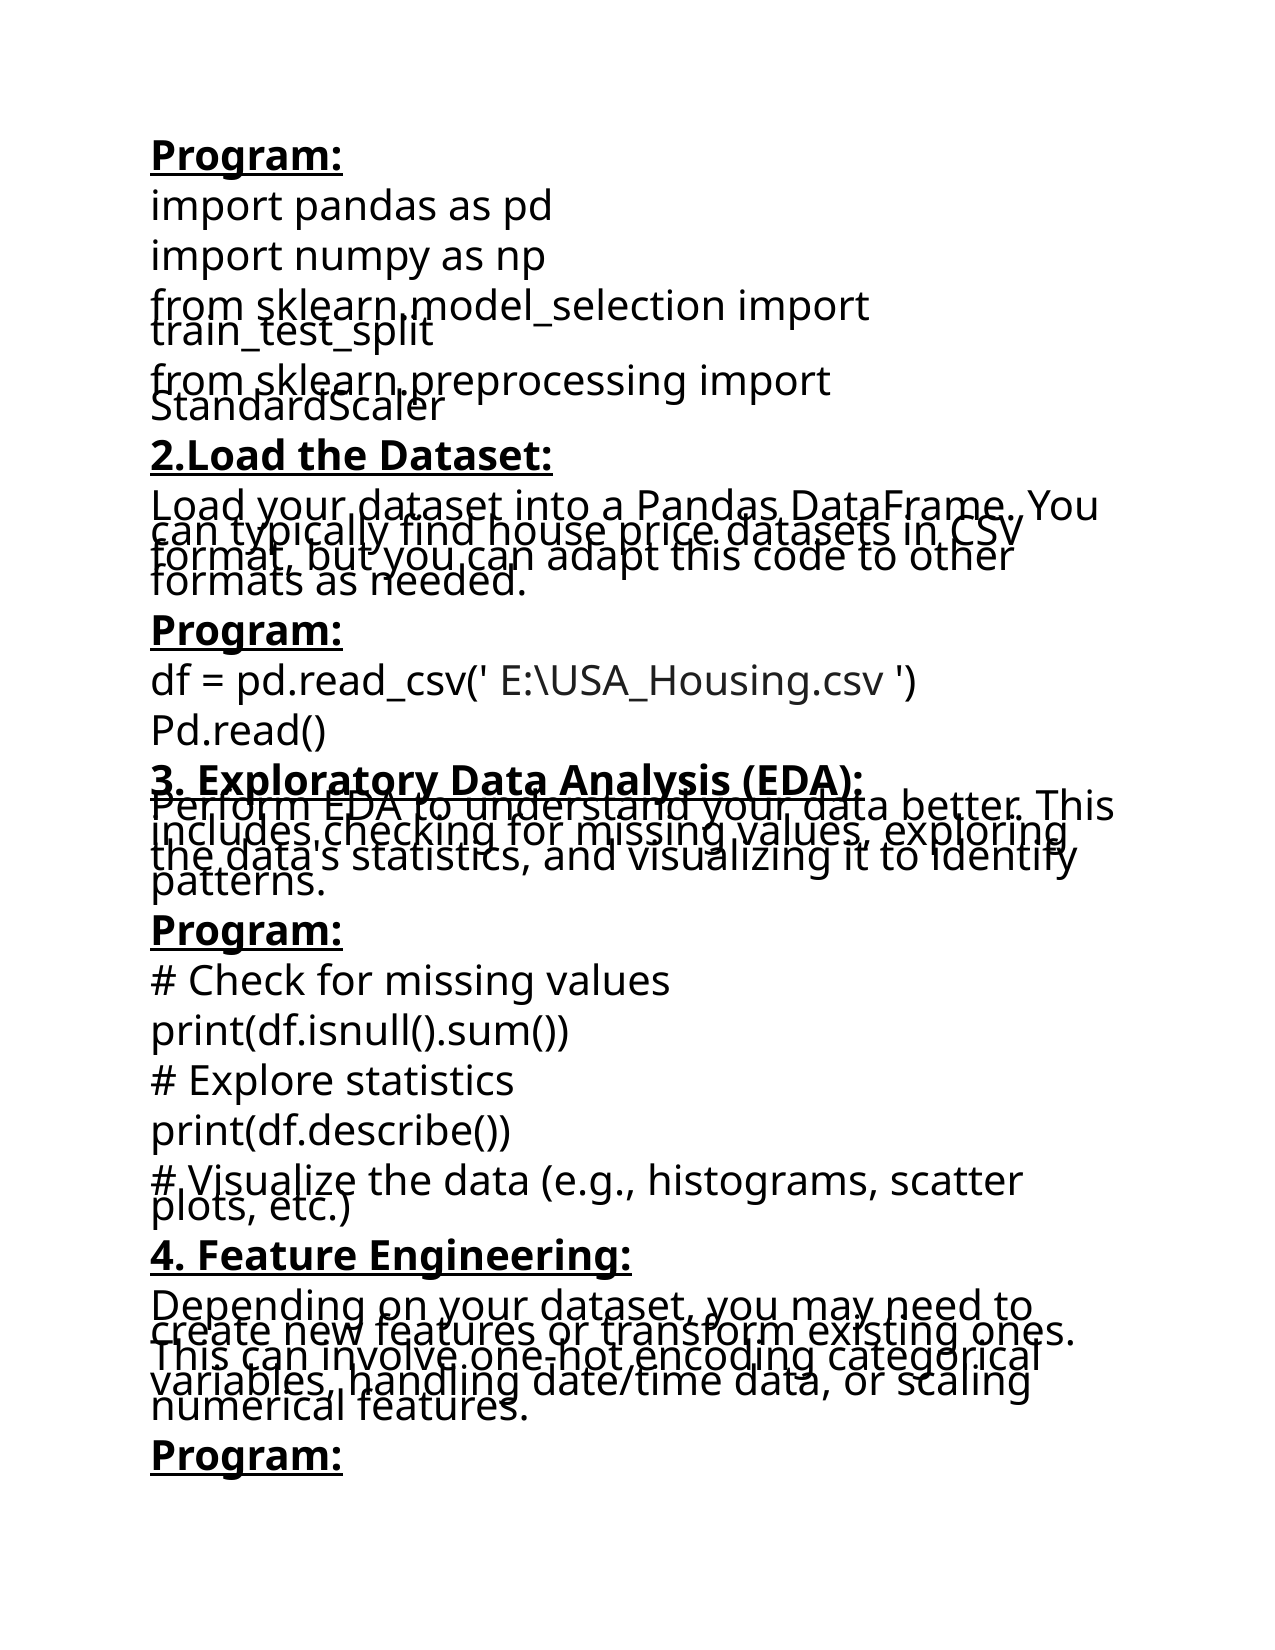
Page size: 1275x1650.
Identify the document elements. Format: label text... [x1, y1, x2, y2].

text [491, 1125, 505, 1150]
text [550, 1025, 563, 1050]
text print(df.isnull().sum()) [562, 1025, 1125, 1050]
text import numpy as np [419, 250, 524, 275]
text print(df.isnull().sum()) [249, 1025, 416, 1050]
text print(df.describe()) [157, 1125, 250, 1150]
text 2.Load the Dataset: [150, 450, 1125, 475]
text Perform EDA to understand your data better. This includes checking for missing values, exploring the data's statistics, and visualizing it to identify patterns. [150, 800, 1125, 900]
text Program: [243, 925, 1125, 950]
text # Visualize the data (e.g., histograms, scatter plots, etc.) [339, 1175, 1125, 1225]
text Program: [150, 150, 237, 173]
text print(df.isnull().sum()) [157, 1025, 250, 1050]
text # Check for missing values [531, 975, 1125, 1000]
text df = pd.read_csv(' E:\USA_Housing.csv ') [909, 675, 1125, 700]
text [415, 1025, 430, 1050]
text 3. Exploratory Data Analysis (EDA): [428, 775, 539, 798]
text from sklearn.preprocessing import StandardScaler [150, 375, 1125, 425]
text print(df.describe()) [249, 1125, 479, 1150]
text Program: [243, 625, 1125, 650]
text Program: [243, 150, 1125, 175]
text df = pd.read_csv(' E:\USA_Housing.csv ') [471, 675, 804, 700]
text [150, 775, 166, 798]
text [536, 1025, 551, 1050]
text Pd.read() [319, 725, 1125, 750]
text import numpy as np [150, 250, 203, 275]
text Load your dataset into a Pandas DataFrame. You can typically find house price datasets in CSV format, but you can adapt this code to other formats as needed. [150, 500, 1125, 600]
text import pandas as pd [509, 200, 1125, 225]
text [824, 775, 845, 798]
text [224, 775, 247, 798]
text Program: [243, 1450, 1125, 1475]
text 4. Feature Engineering: [150, 1250, 436, 1273]
text import pandas as pd [206, 200, 297, 225]
text # Explore statistics [150, 1075, 237, 1100]
text Program: [150, 625, 237, 648]
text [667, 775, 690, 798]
text 4. Feature Engineering: [616, 1250, 1125, 1275]
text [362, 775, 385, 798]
text Depending on your dataset, you may need to create new features or transform existing ones. This can involve one-hot encoding categorical variables, handling date/time data, or scaling numerical features. [150, 1300, 1125, 1425]
text df = pd.read_csv(' E:\USA_Housing.csv ') [807, 675, 910, 700]
text import pandas as pd [150, 200, 203, 225]
text print(df.isnull().sum()) [429, 1025, 537, 1050]
text 3. Exploratory Data Analysis (EDA): [847, 775, 1125, 800]
text # Visualize the data (e.g., histograms, scatter plots, etc.) [150, 1175, 345, 1225]
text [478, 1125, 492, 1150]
text # Explore statistics [240, 1075, 1125, 1100]
text print(df.describe()) [504, 1125, 1125, 1150]
text # Check for missing values [150, 975, 528, 1000]
text import pandas as pd [300, 200, 506, 225]
text import numpy as np [206, 250, 388, 275]
text Program: [150, 925, 237, 948]
text import numpy as np [527, 250, 1125, 275]
text Program: [150, 1450, 237, 1473]
text 4. Feature Engineering: [442, 1250, 610, 1273]
text from sklearn.model_selection import train_test_split [150, 300, 1125, 350]
text Pd.read() [150, 725, 307, 750]
text df = pd.read_csv(' E:\USA_Housing.csv ') [242, 675, 472, 700]
